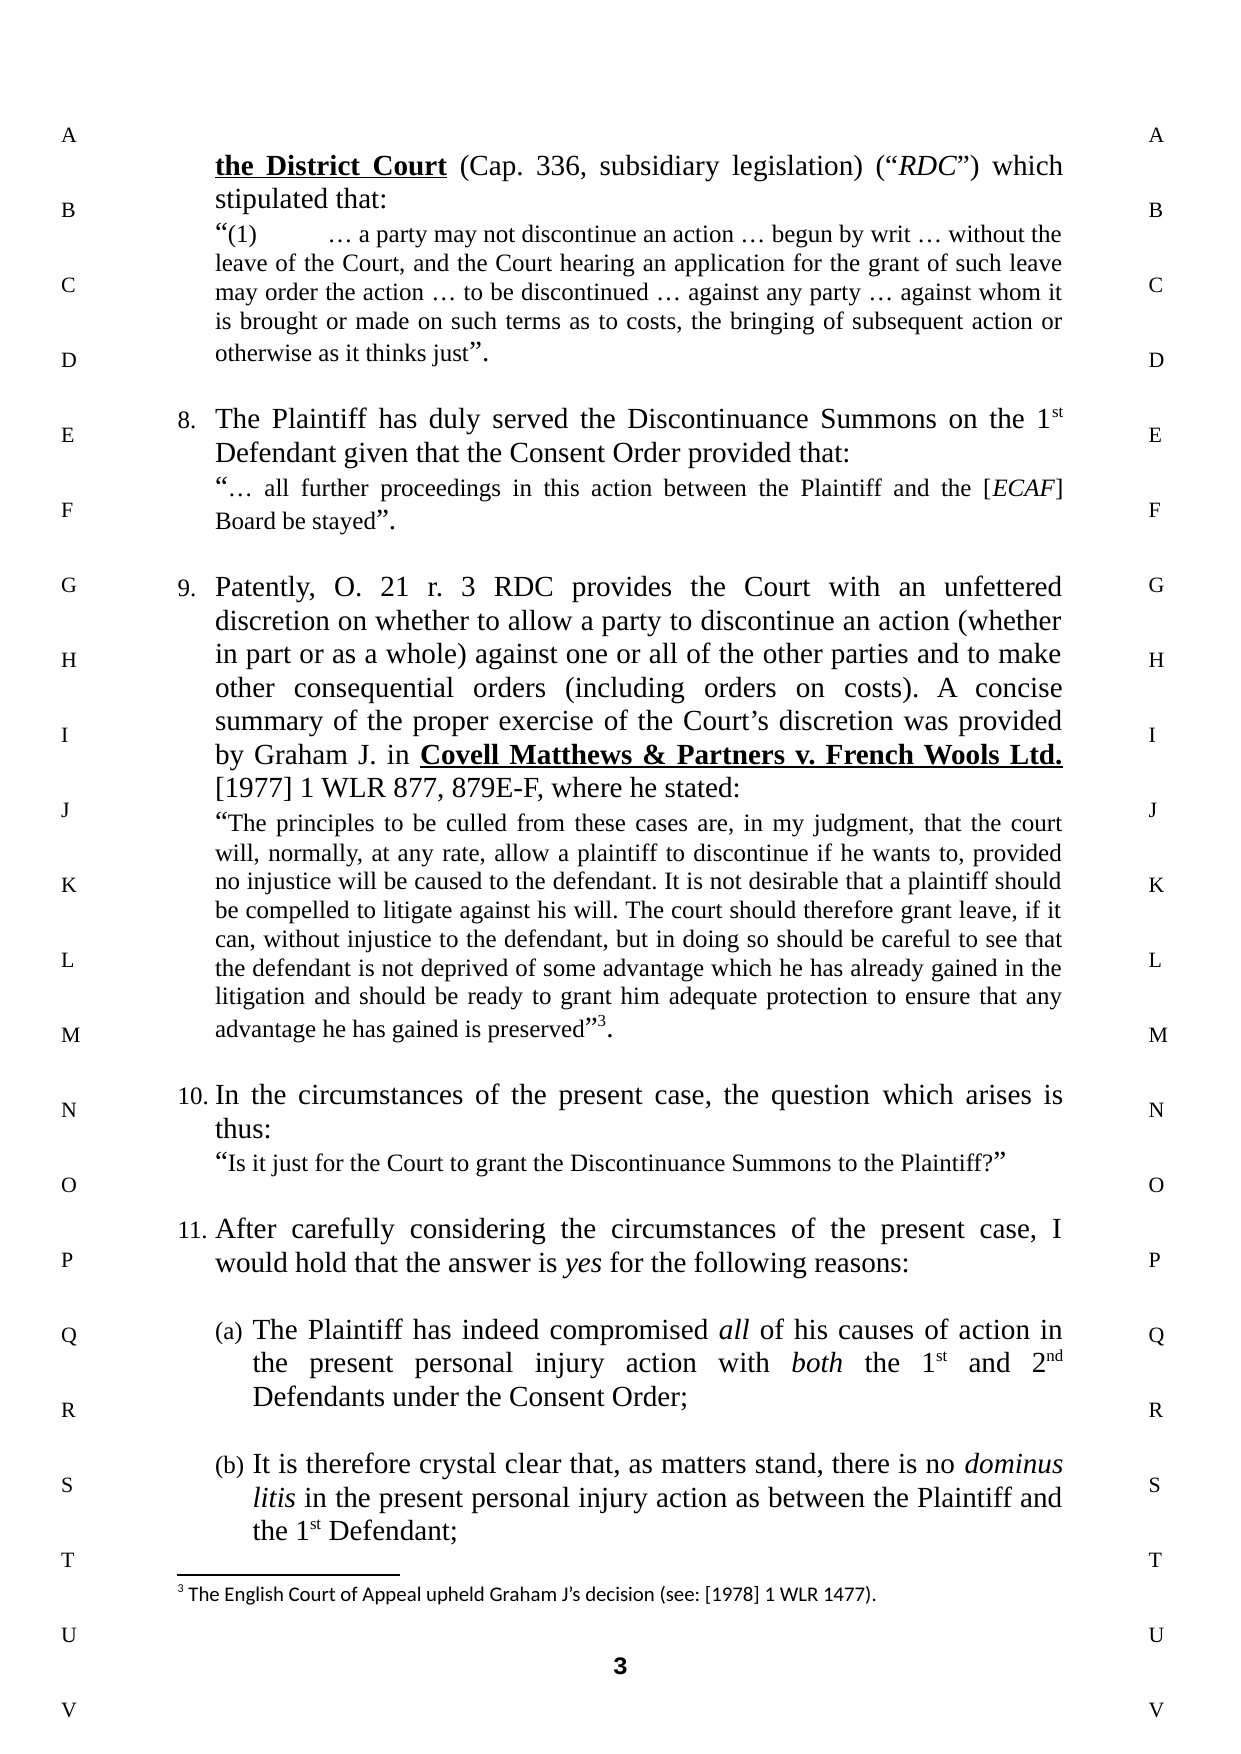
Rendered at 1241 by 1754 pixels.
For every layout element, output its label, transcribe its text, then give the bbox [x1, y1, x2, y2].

list In the circumstances of the present case, the question which arises is thus: [177, 1077, 1063, 1144]
list It is therefore crystal clear that, as matters stand, there is no dominus litis in the present personal injury action as between the Plaintiff and the 1st Defendant; [215, 1446, 1063, 1547]
text “(1) … a party may not discontinue an action … begun by writ … without the leave of the Court, and the Court hearing an application for the grant of such leave may order the action … to be discontinued … against any party … against whom it is brought or made on such terms as to costs, the bringing of subsequent action or otherwise as it thinks just”. [215, 215, 1063, 368]
text “The principles to be culled from these cases are, in my judgment, that the court will, normally, at any rate, allow a plaintiff to discontinue if he wants to, provided no injustice will be caused to the defendant. It is not desirable that a plaintiff should be compelled to litigate against his will. The court should therefore grant leave, if it can, without injustice to the defendant, but in doing so should be careful to see that the defendant is not deprived of some advantage which he has already gained in the litigation and should be ready to grant him adequate protection to ensure that any advantage he has gained is preserved”. [215, 804, 1063, 1044]
list Patently, O. 21 r. 3 RDC provides the Court with an unfettered discretion on whether to allow a party to discontinue an action (whether in part or as a whole) against one or all of the other parties and to make other consequential orders (including orders on costs). A concise summary of the proper exercise of the Court’s discretion was provided by Graham J. in Covell Matthews & Partners v. French Wools Ltd. [1977] 1 WLR 877, 879E-F, where he stated: [177, 569, 1063, 804]
list The Plaintiff has duly served the Discontinuance Summons on the 1st Defendant given that the Consent Order provided that: [177, 402, 1063, 469]
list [177, 148, 1063, 215]
list After carefully considering the circumstances of the present case, I would hold that the answer is yes for the following reasons: [177, 1211, 1063, 1278]
text “… all further proceedings in this action between the Plaintiff and the [ECAF] Board be stayed”. [215, 469, 1063, 536]
text “Is it just for the Court to grant the Discontinuance Summons to the Plaintiff?” [215, 1144, 1063, 1178]
list The Plaintiff has indeed compromised all of his causes of action in the present personal injury action with both the 1st and 2nd Defendants under the Consent Order; [215, 1312, 1063, 1413]
